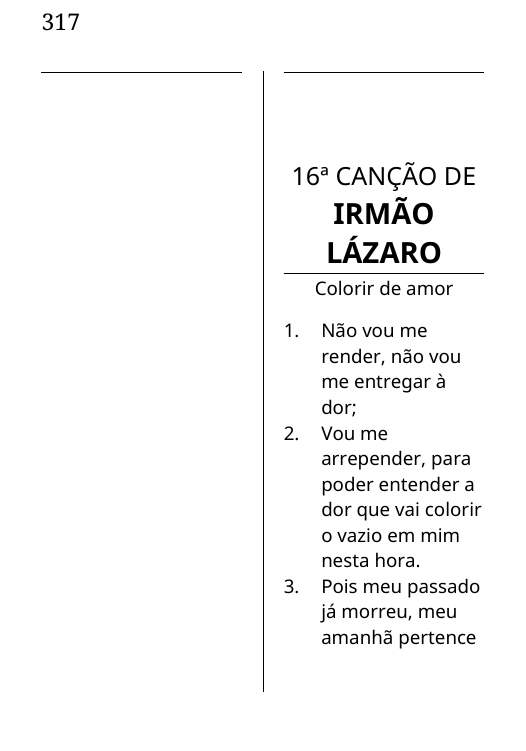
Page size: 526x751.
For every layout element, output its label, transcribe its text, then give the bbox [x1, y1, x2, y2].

text Colorir de amor [283, 274, 484, 301]
list Vou me arrepender, para poder entender a dor que vai colorir o vazio em mim nesta hora. [283, 420, 484, 573]
list Pois meu passado já morreu, meu amanhã pertence à Deus, te quere agora. [283, 573, 484, 649]
subtitle 16ª canção de Irmão Lázaro [283, 159, 484, 272]
list Não vou me render, não vou me entregar à dor; [283, 315, 484, 420]
